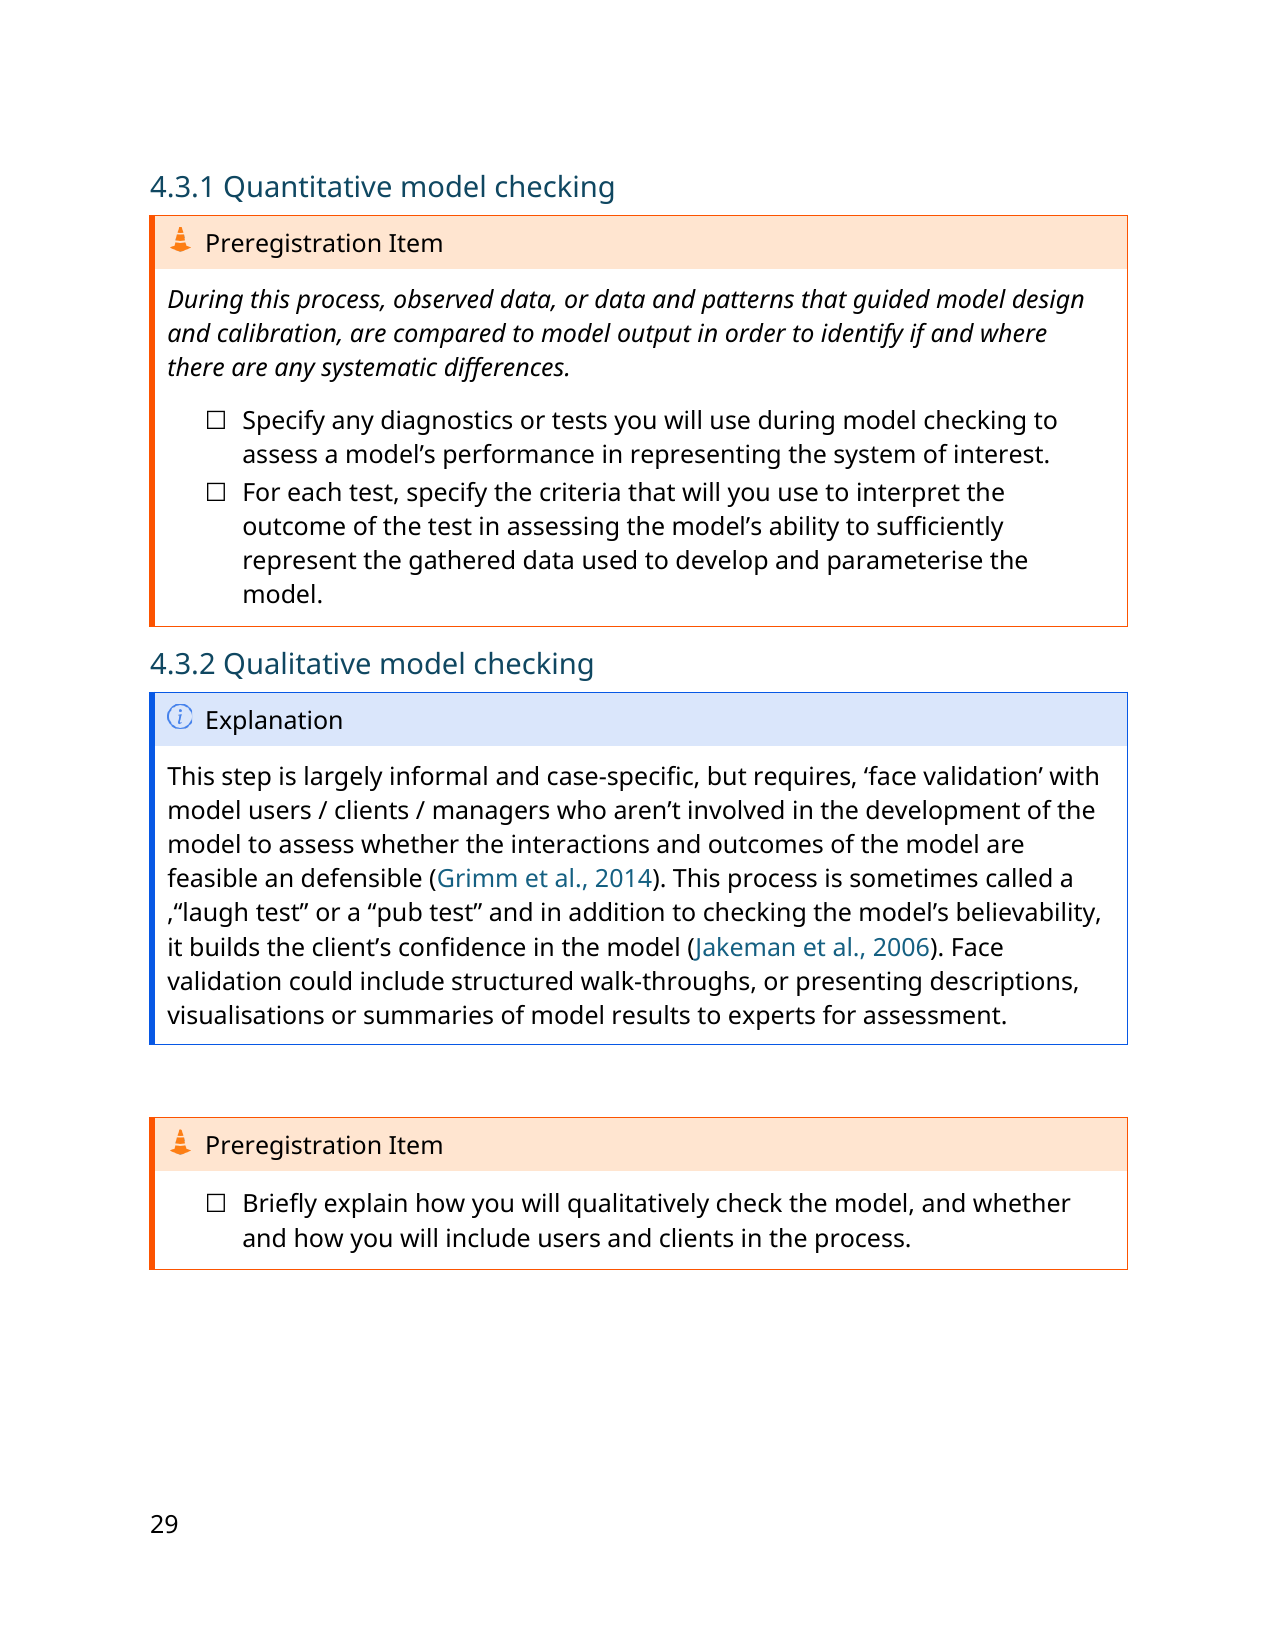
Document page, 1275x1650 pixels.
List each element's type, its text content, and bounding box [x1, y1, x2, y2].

table_cell This step is largely informal and case-specific, but requires‚ ‘face validation’ with model users / clients / managers who aren’t involved in the development of the model to assess whether the interactions and outcomes of the model are feasible an defensible (Grimm et al., 2014). This process is sometimes called a ‚“laugh test” or a “pub test” and in addition to checking the model’s believability, it builds the client’s confidence in the model (Jakeman et al., 2006). Face validation could include structured walk-throughs, or presenting descriptions, visualisations or summaries of model results to experts for assessment. [155, 746, 1127, 1044]
table_cell During this process, observed data, or data and patterns that guided model design and calibration, are compared to model output in order to identify if and where there are any systematic differences. Specify any diagnostics or tests you will use during model checking to assess a model’s performance in representing the system of interest. For each test, specify the criteria that will you use to interpret the outcome of the test in assessing the model’s ability to sufficiently represent the gathered data used to develop and parameterise the model. [155, 269, 1127, 626]
subtitle 4.3.2 Qualitative model checking [150, 644, 1125, 683]
table_cell Briefly explain how you will qualitatively check the model, and whether and how you will include users and clients in the process. [155, 1171, 1127, 1269]
picture [167, 227, 193, 252]
picture [167, 704, 193, 729]
table_header Explanation [155, 693, 1127, 746]
table_header Preregistration Item [155, 1118, 1127, 1171]
table_header Preregistration Item [155, 216, 1127, 269]
subtitle 4.3.1 Quantitative model checking [150, 167, 1125, 206]
picture [167, 1129, 193, 1155]
